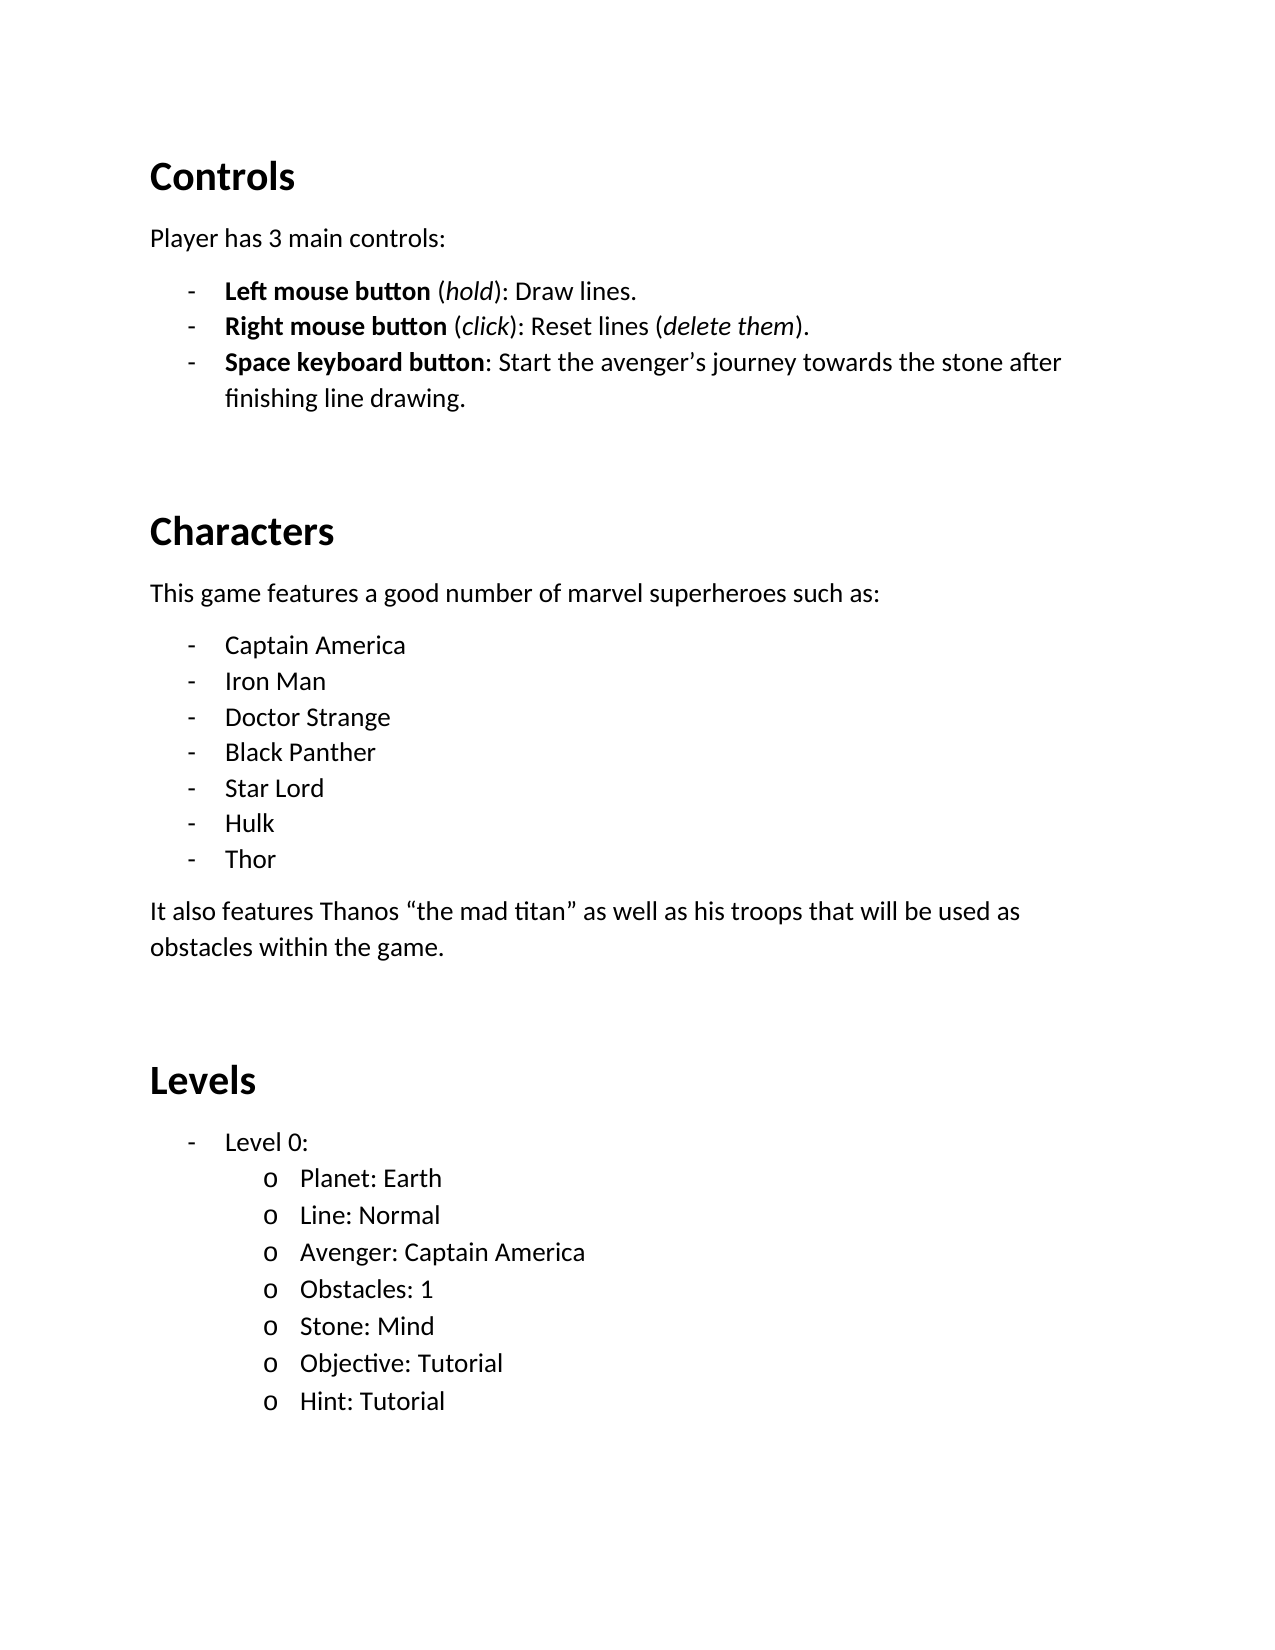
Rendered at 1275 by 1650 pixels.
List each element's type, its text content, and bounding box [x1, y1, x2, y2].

list Obstacles: 1 [262, 1272, 1125, 1307]
text It also features Thanos “the mad titan” as well as his troops that will be used as obstacles within the game. [150, 894, 1125, 963]
list Star Lord [187, 771, 1125, 804]
text Controls [150, 150, 1125, 201]
list Line: Normal [262, 1198, 1125, 1233]
list Black Panther [187, 735, 1125, 768]
list Doctor Strange [187, 700, 1125, 733]
list Left mouse button (hold): Draw lines. [187, 274, 1125, 307]
list Planet: Earth [262, 1161, 1125, 1196]
list Hint: Tutorial [262, 1384, 1125, 1418]
text Levels [150, 1054, 1125, 1105]
list Right mouse button (click): Reset lines (delete them). [187, 309, 1125, 342]
list Space keyboard button: Start the avenger’s journey towards the stone after finishing line drawing. [187, 345, 1125, 414]
text Player has 3 main controls: [150, 222, 1125, 254]
list Iron Man [187, 664, 1125, 697]
list Level 0: [187, 1126, 1125, 1158]
list Stone: Mind [262, 1309, 1125, 1344]
list Thor [187, 842, 1125, 875]
text This game features a good number of marvel superheroes such as: [150, 576, 1125, 609]
list Hulk [187, 807, 1125, 839]
list Avenger: Captain America [262, 1235, 1125, 1270]
list Objective: Tutorial [262, 1347, 1125, 1381]
list Captain America [187, 628, 1125, 661]
text Characters [150, 504, 1125, 555]
